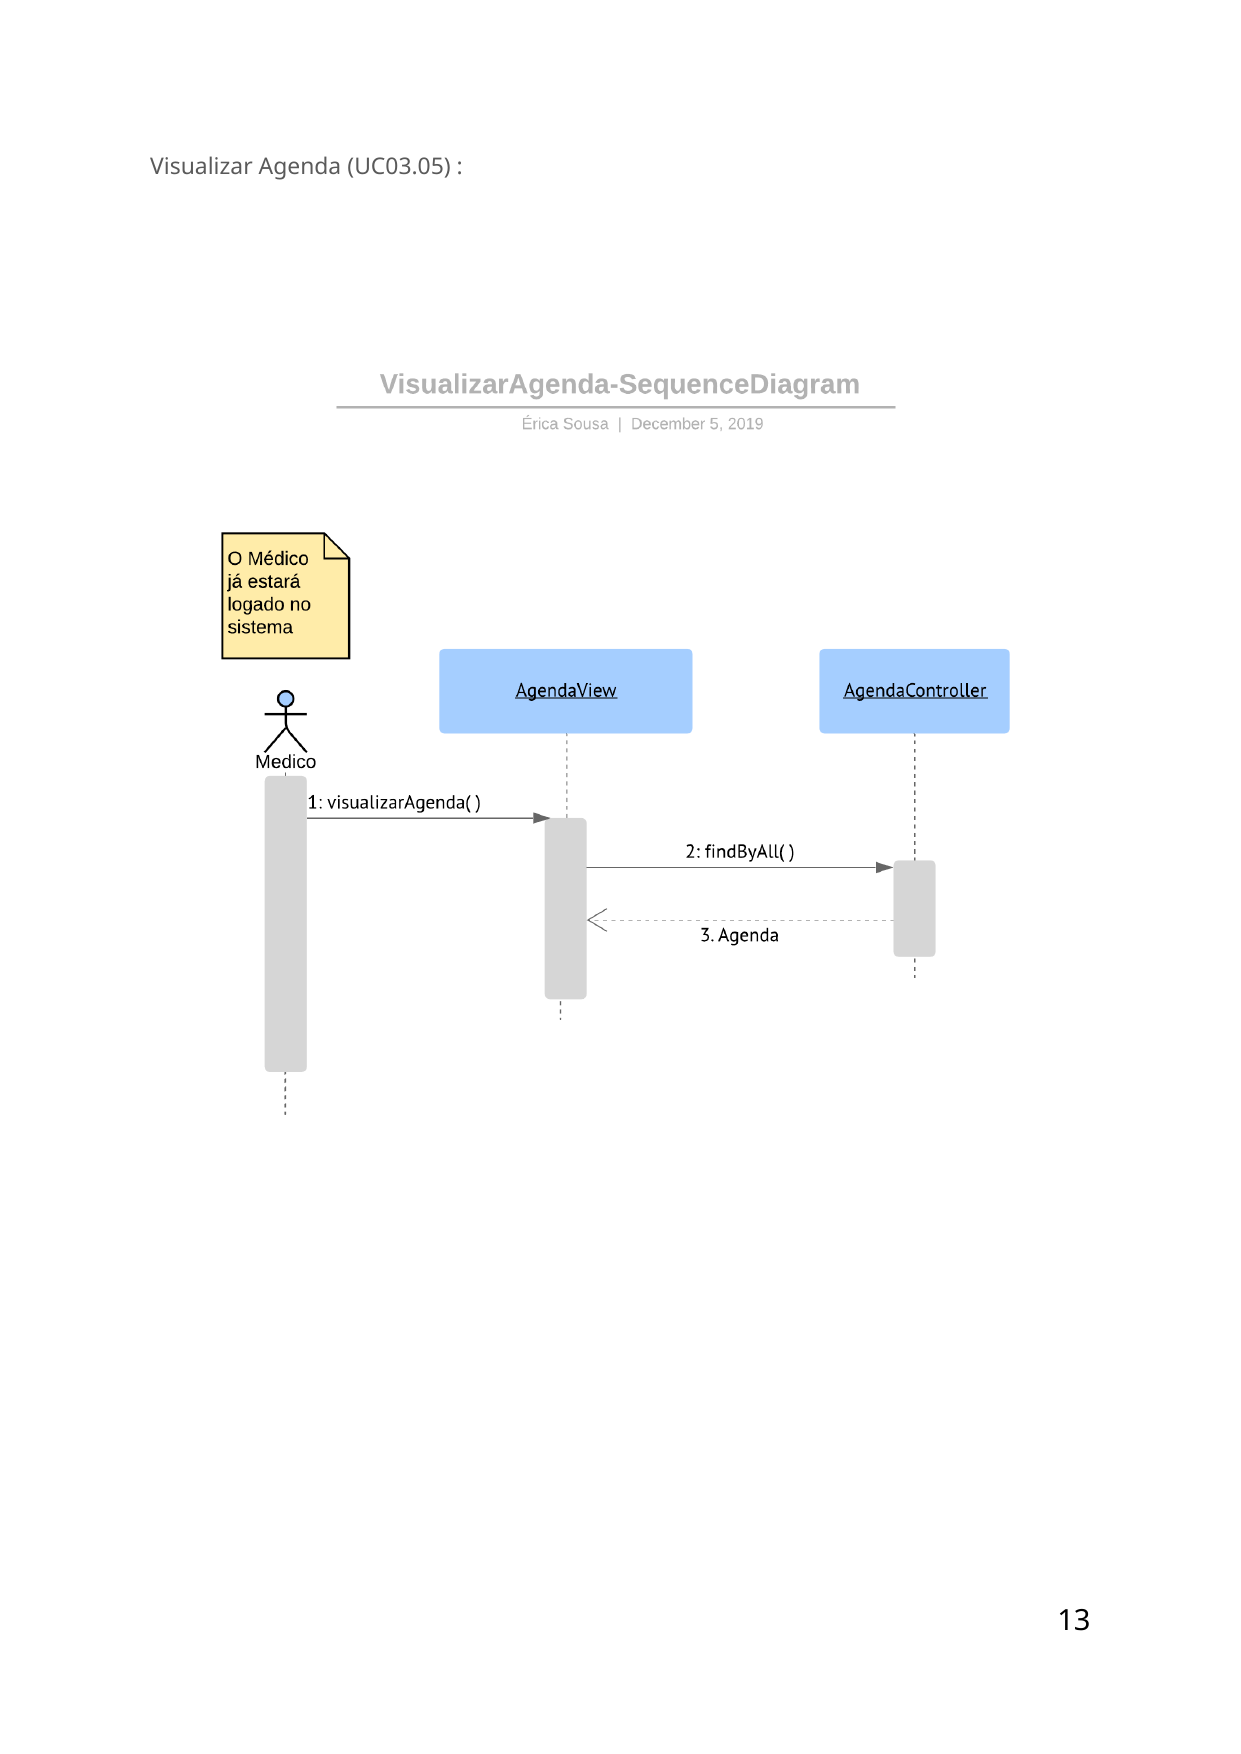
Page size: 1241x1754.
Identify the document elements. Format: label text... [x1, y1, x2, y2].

picture [150, 258, 1091, 1165]
subtitle Visualizar Agenda (UC03.05) : [150, 150, 1090, 181]
